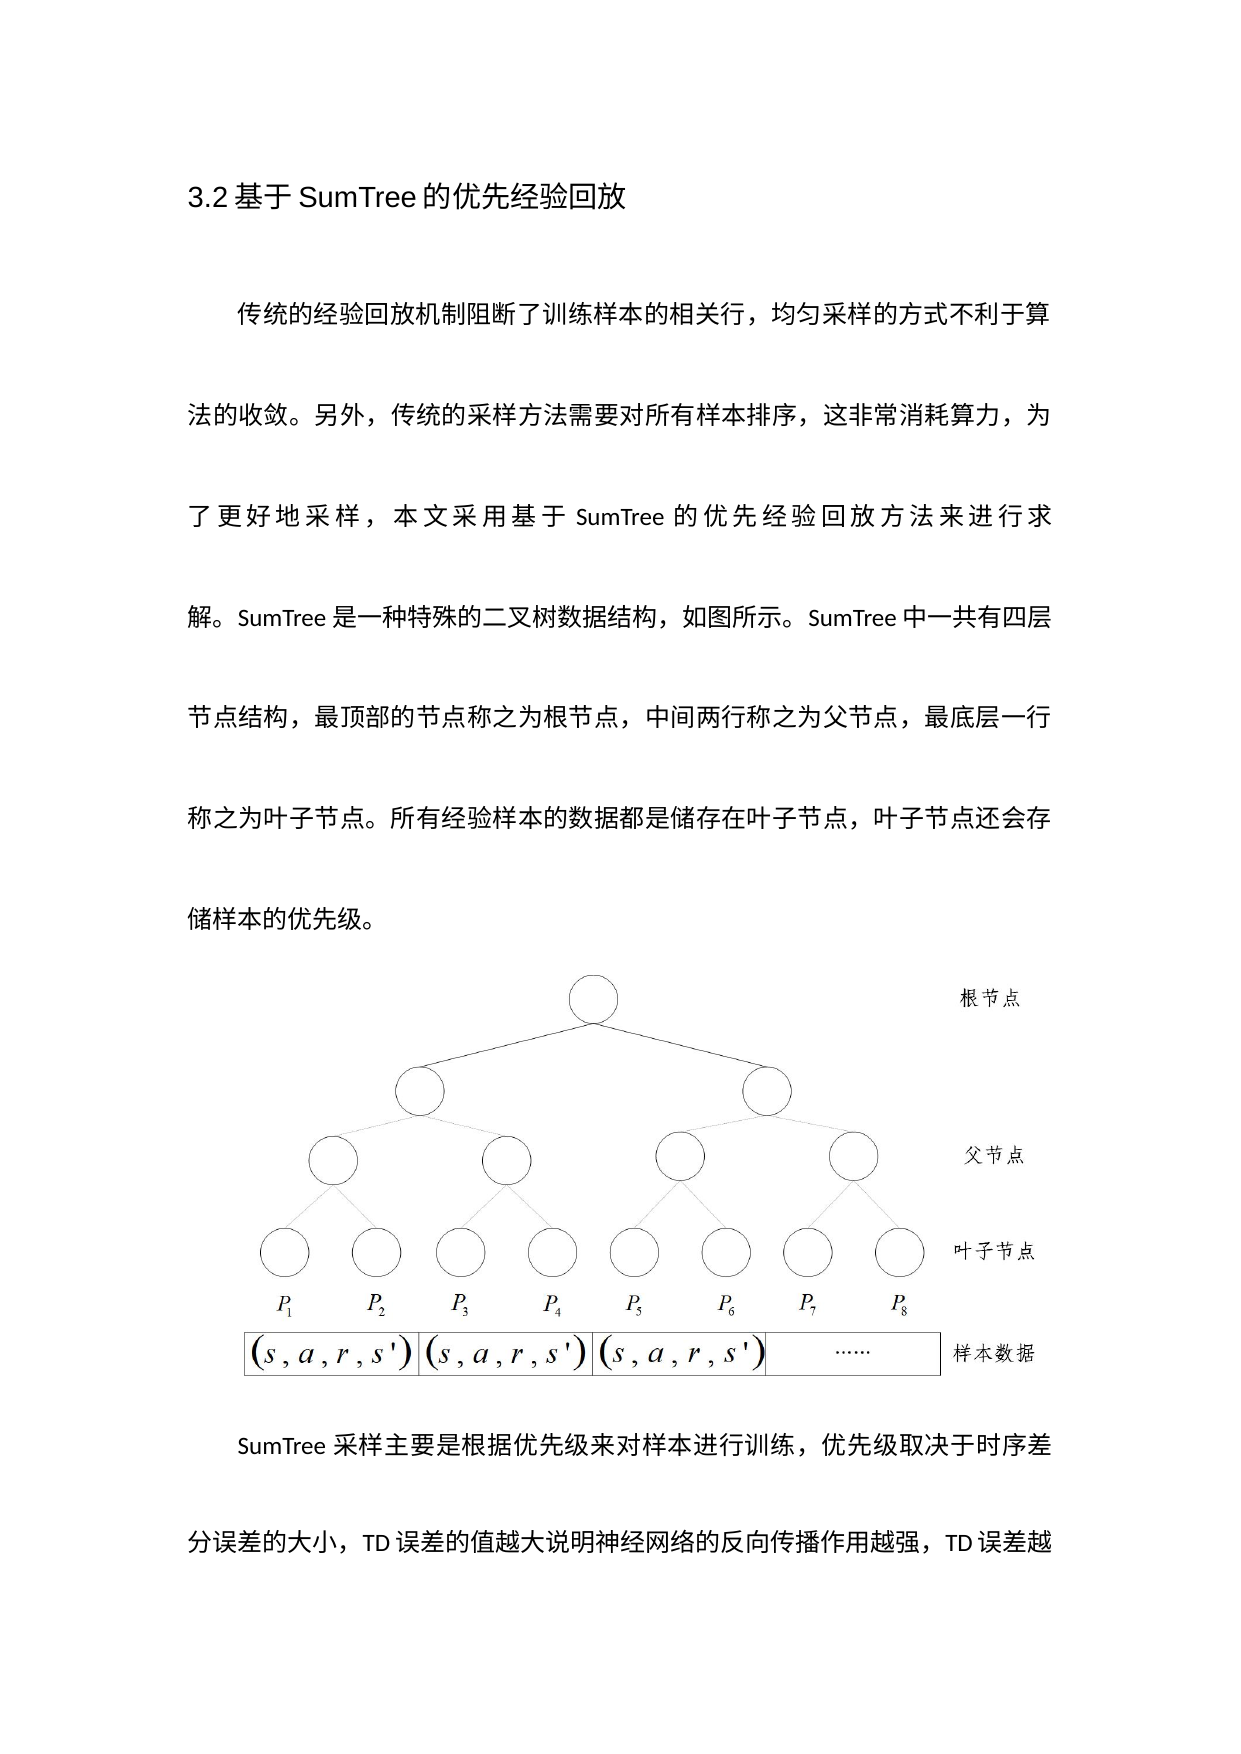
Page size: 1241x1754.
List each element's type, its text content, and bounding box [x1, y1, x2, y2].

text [187, 1411, 1053, 1573]
picture [243, 975, 1047, 1376]
subtitle 3.2基于SumTree的优先经验回放 [187, 162, 1053, 227]
subtitle 传统的经验回放机制阻断了训练样本的相关行，均匀采样的方式不利于算法的收敛。另外，传统的采样⽅法需要对所有样本排序，这⾮常消耗算⼒，为了更好地采样，本文采用基于SumTree的优先经验回放方法来进行求解。SumTree 是一种特殊的二叉树数据结构，如图所示。SumTree 中一共有四层节点结构，最顶部的节点称之为根节点，中间两行称之为父节点，最底层一行称之为叶子节点。所有经验样本的数据都是储存在叶子节点，叶子节点还会存储样本的优先级。 [187, 280, 1053, 950]
